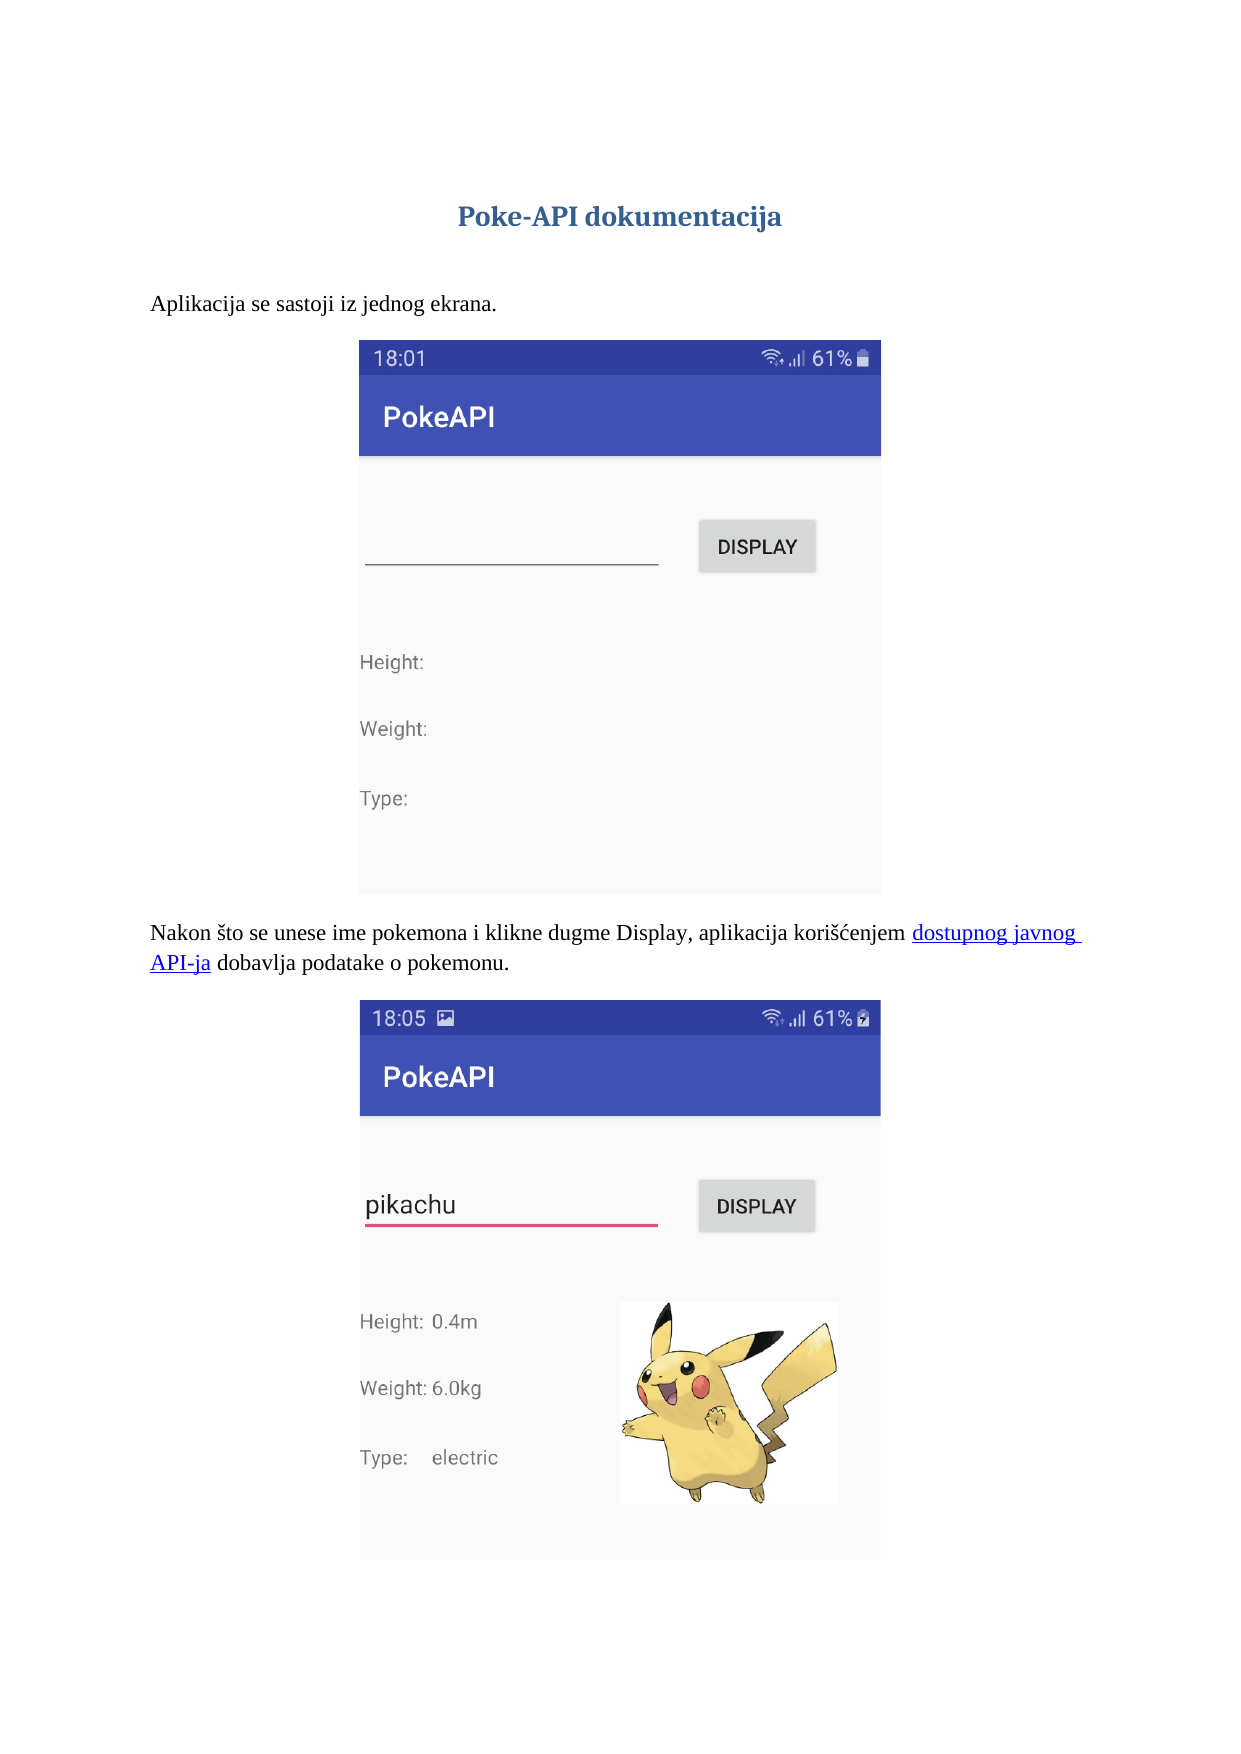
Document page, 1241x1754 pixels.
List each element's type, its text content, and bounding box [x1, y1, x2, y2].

picture [359, 340, 882, 895]
picture [359, 1000, 881, 1560]
text Aplikacija se sastoji iz jednog ekrana. [150, 289, 1090, 316]
text Nakon što se unese ime pokemona i klikne dugme Display, aplikacija korišćenjem dostupnog javnog API-ja dobavlja podatake o pokemonu. [150, 919, 1090, 975]
subtitle Poke-API dokumentacija [150, 200, 1090, 233]
